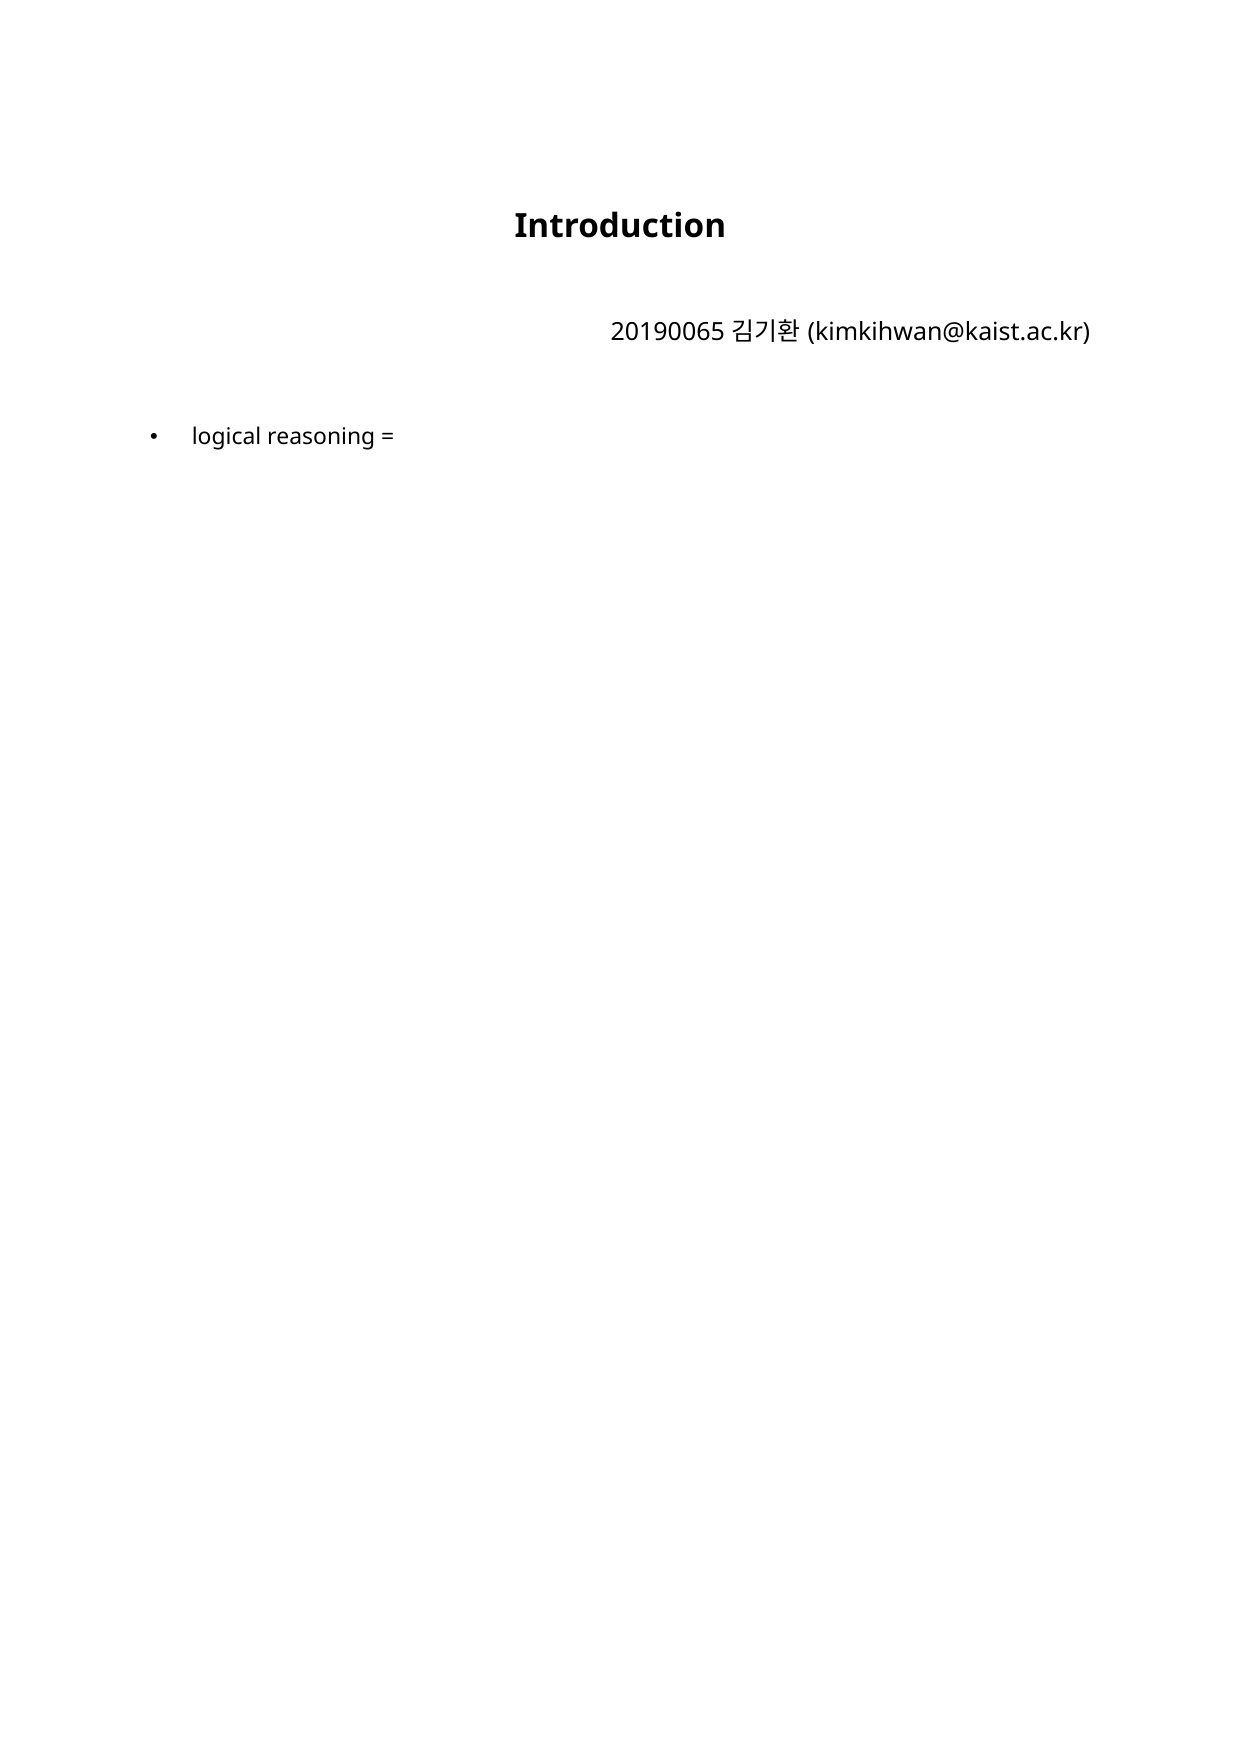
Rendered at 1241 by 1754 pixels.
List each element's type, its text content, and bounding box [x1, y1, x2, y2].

title Introduction [150, 202, 1090, 248]
list logical reasoning = [150, 420, 1090, 451]
text 20190065 김기환 (kimkihwan@kaist.ac.kr) [150, 311, 1090, 347]
